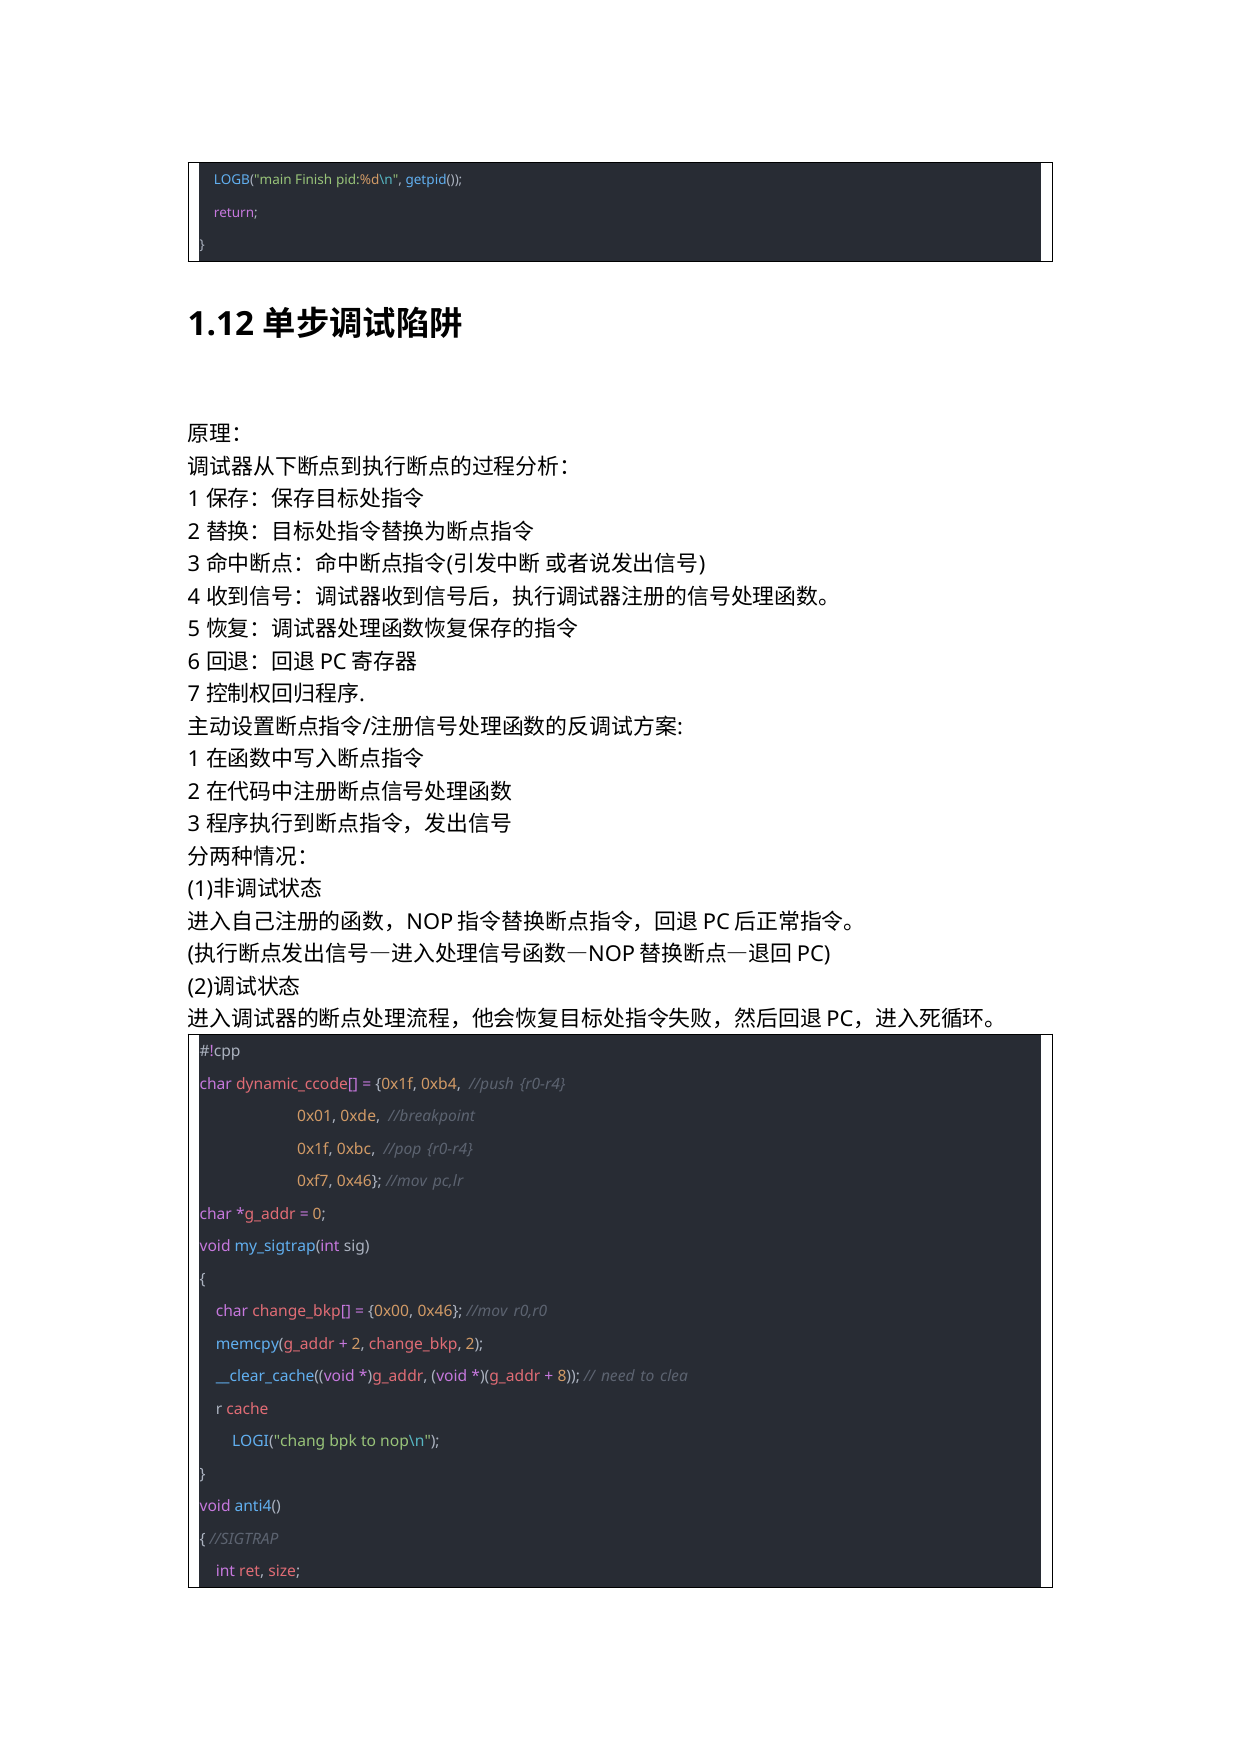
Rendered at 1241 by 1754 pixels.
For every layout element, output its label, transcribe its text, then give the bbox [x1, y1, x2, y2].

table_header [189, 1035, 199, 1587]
text (1)非调试状态 [187, 871, 1053, 903]
text 2 在代码中注册断点信号处理函数 [187, 773, 1053, 806]
text 7 控制权回归程序. [187, 676, 1053, 708]
text 2 替换：目标处指令替换为断点指令 [187, 513, 1053, 546]
text 原理： [187, 416, 1053, 448]
text 进入调试器的断点处理流程，他会恢复目标处指令失败，然后回退PC，进入死循环。 [187, 1001, 1053, 1033]
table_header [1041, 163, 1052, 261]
text 主动设置断点指令/注册信号处理函数的反调试方案: [187, 708, 1053, 741]
text 调试器从下断点到执行断点的过程分析： [187, 448, 1053, 481]
text 6 回退：回退PC寄存器 [187, 643, 1053, 676]
text 1 保存：保存目标处指令 [187, 481, 1053, 513]
subtitle 单步调试陷阱 [187, 289, 1053, 354]
text 分两种情况： [187, 838, 1053, 871]
text 5 恢复：调试器处理函数恢复保存的指令 [187, 611, 1053, 643]
text 进入自己注册的函数，NOP指令替换断点指令，回退PC后正常指令。 [187, 903, 1053, 936]
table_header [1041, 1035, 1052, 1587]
text 1 在函数中写入断点指令 [187, 741, 1053, 773]
text 4 收到信号：调试器收到信号后，执行调试器注册的信号处理函数。 [187, 578, 1053, 611]
text (执行断点发出信号—进入处理信号函数—NOP替换断点—退回PC) [187, 936, 1053, 968]
text 3 程序执行到断点指令，发出信号 [187, 806, 1053, 838]
text (2)调试状态 [187, 968, 1053, 1001]
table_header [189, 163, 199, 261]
text 3 命中断点：命中断点指令(引发中断 或者说发出信号) [187, 546, 1053, 578]
